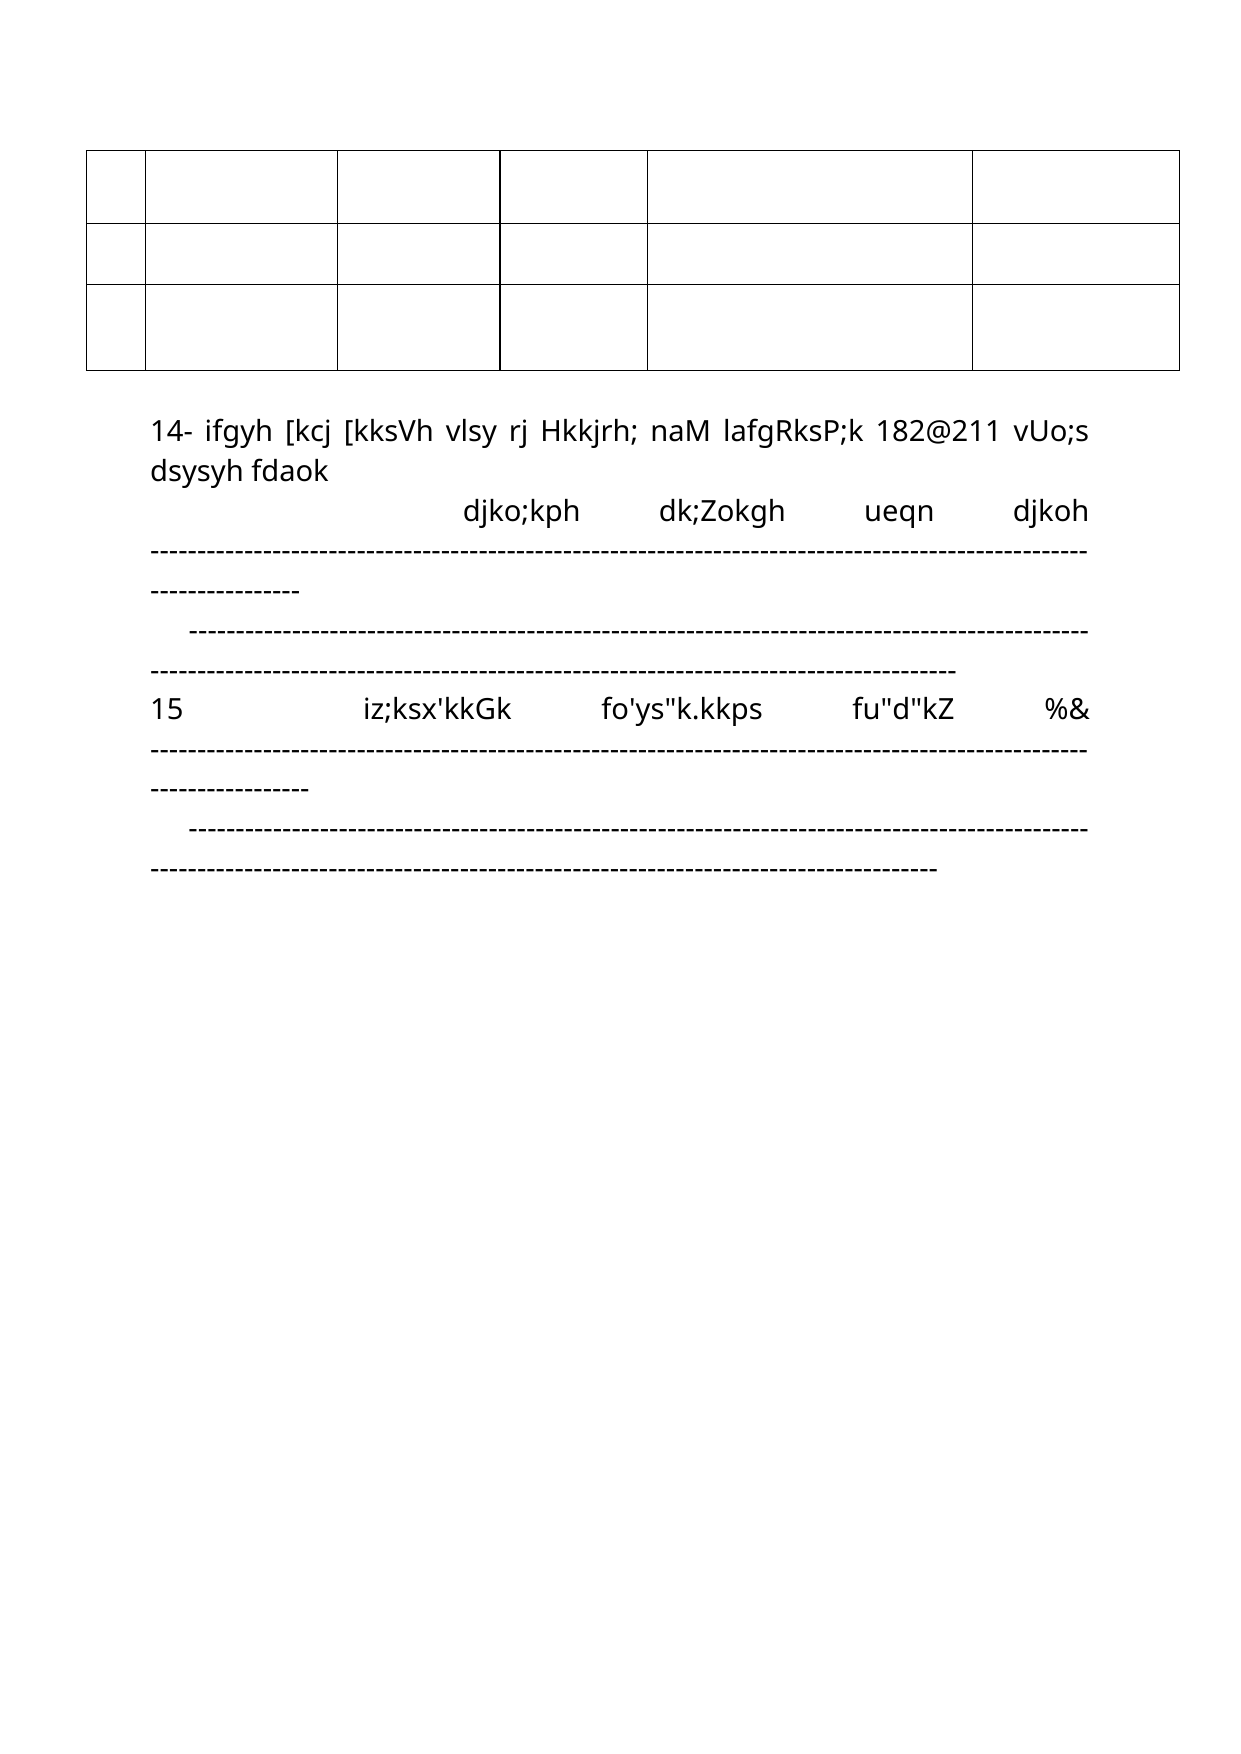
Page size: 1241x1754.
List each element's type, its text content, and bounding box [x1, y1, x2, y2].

table_cell [973, 285, 1179, 370]
table_cell [338, 151, 499, 223]
table_cell [648, 224, 972, 284]
text -------------------------------------------------------------------------------------------------------------------------------------------------------------------------------------- [150, 609, 1090, 688]
table_cell [973, 151, 1179, 223]
table_cell [146, 224, 337, 284]
table_cell [501, 285, 647, 370]
table_cell [648, 151, 972, 223]
text 15 iz;ksx'kkGk fo'ys"k.kkps fu"d"kZ %& --------------------------------------------------------------------------------------------------------------------- [150, 688, 1090, 807]
table_cell [973, 224, 1179, 284]
table_cell [501, 151, 647, 223]
text 14- ifgyh [kcj [kksVh vlsy rj Hkkjrh; naM lafgRksP;k 182@211 vUo;s dsysyh fdaok [150, 411, 1090, 490]
table_cell [87, 151, 145, 223]
text djko;kph dk;Zokgh ueqn djkoh -------------------------------------------------------------------------------------------------------------------- [150, 490, 1090, 609]
table_cell [146, 285, 337, 370]
table_cell [146, 151, 337, 223]
table_cell [338, 285, 499, 370]
text ------------------------------------------------------------------------------------------------------------------------------------------------------------------------------------ [150, 807, 1090, 887]
table_cell [338, 224, 499, 284]
table_cell [87, 285, 145, 370]
table_cell [87, 224, 145, 284]
table_cell [648, 285, 972, 370]
table_cell [501, 224, 647, 284]
